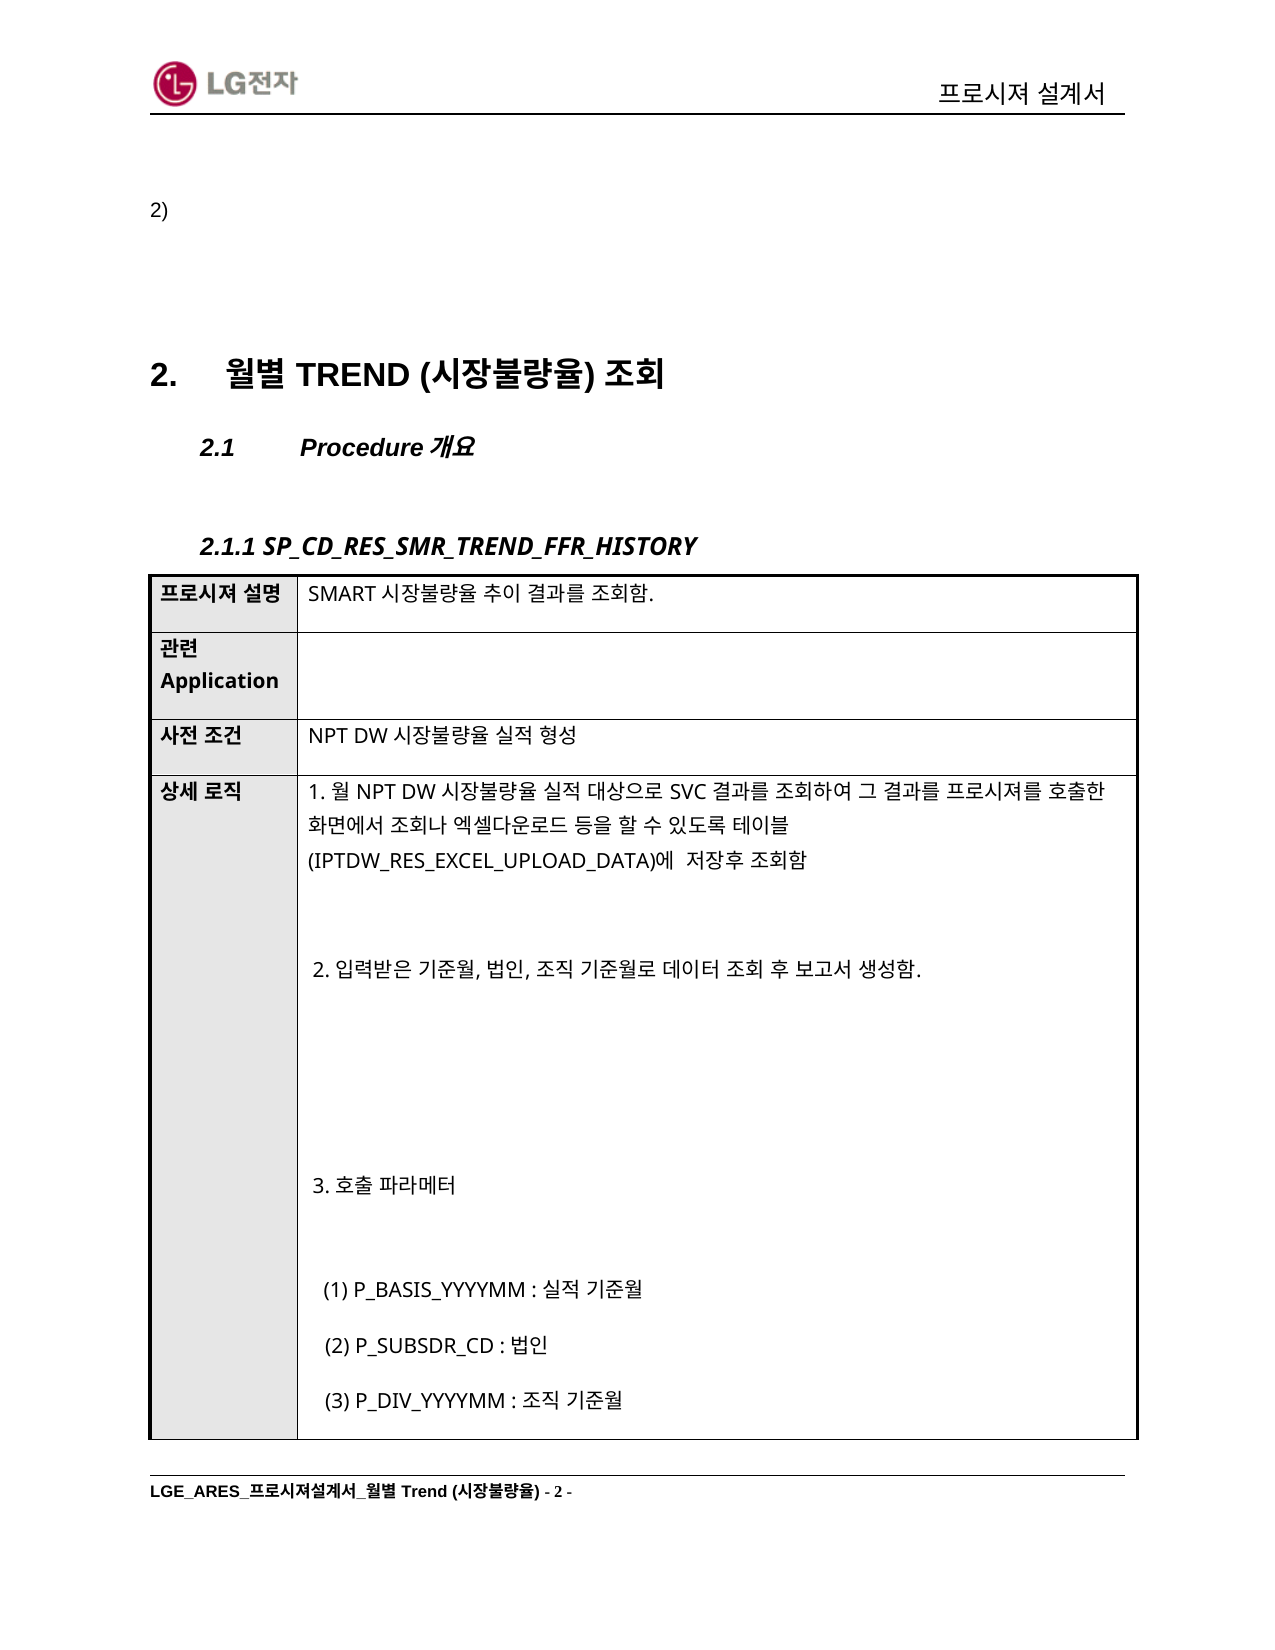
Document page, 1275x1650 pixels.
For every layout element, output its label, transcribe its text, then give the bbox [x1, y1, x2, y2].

subtitle Procedure개요 [150, 428, 1125, 464]
subtitle 2.1.1 SP_CD_RES_SMR_TREND_FFR_HISTORY [150, 528, 1125, 562]
table_cell 사전 조건 [152, 720, 297, 774]
table_cell 관련 Application [152, 633, 297, 719]
subtitle 월별 Trend (시장불량율) 조회 [150, 347, 1125, 396]
text 2) [150, 198, 1125, 222]
table_cell NPT DW 시장불량율 실적 형성 [298, 720, 1136, 774]
table_cell 상세 로직 [152, 776, 297, 1439]
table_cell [298, 776, 1136, 1439]
table_cell [298, 633, 1136, 719]
table_header 프로시져 설명 [152, 577, 297, 632]
picture [152, 60, 306, 107]
table_header SMART 시장불량율 추이 결과를 조회함. [298, 577, 1136, 632]
